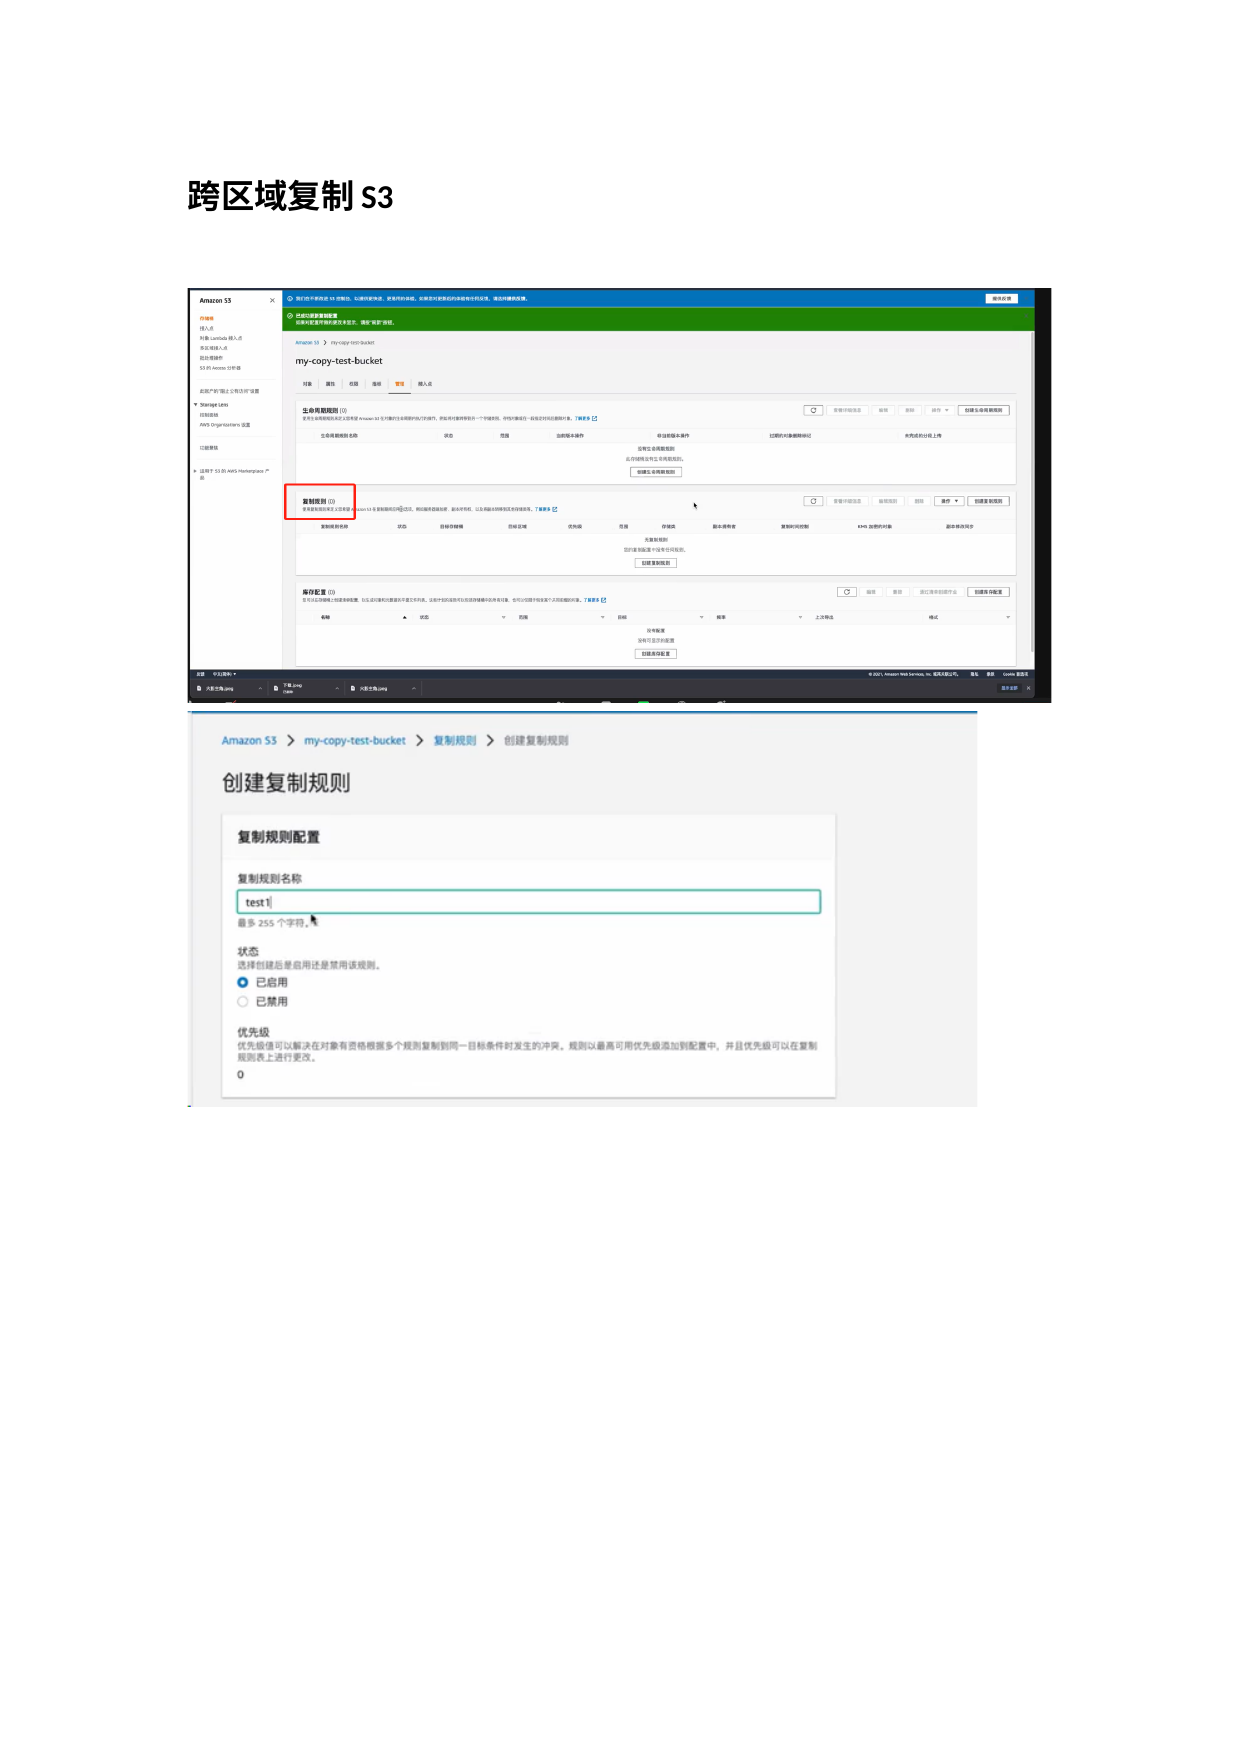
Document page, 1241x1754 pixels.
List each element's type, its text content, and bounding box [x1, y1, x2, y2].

picture [187, 288, 1052, 703]
subtitle 跨区域复制S3 [187, 162, 1053, 227]
picture [187, 711, 978, 1107]
